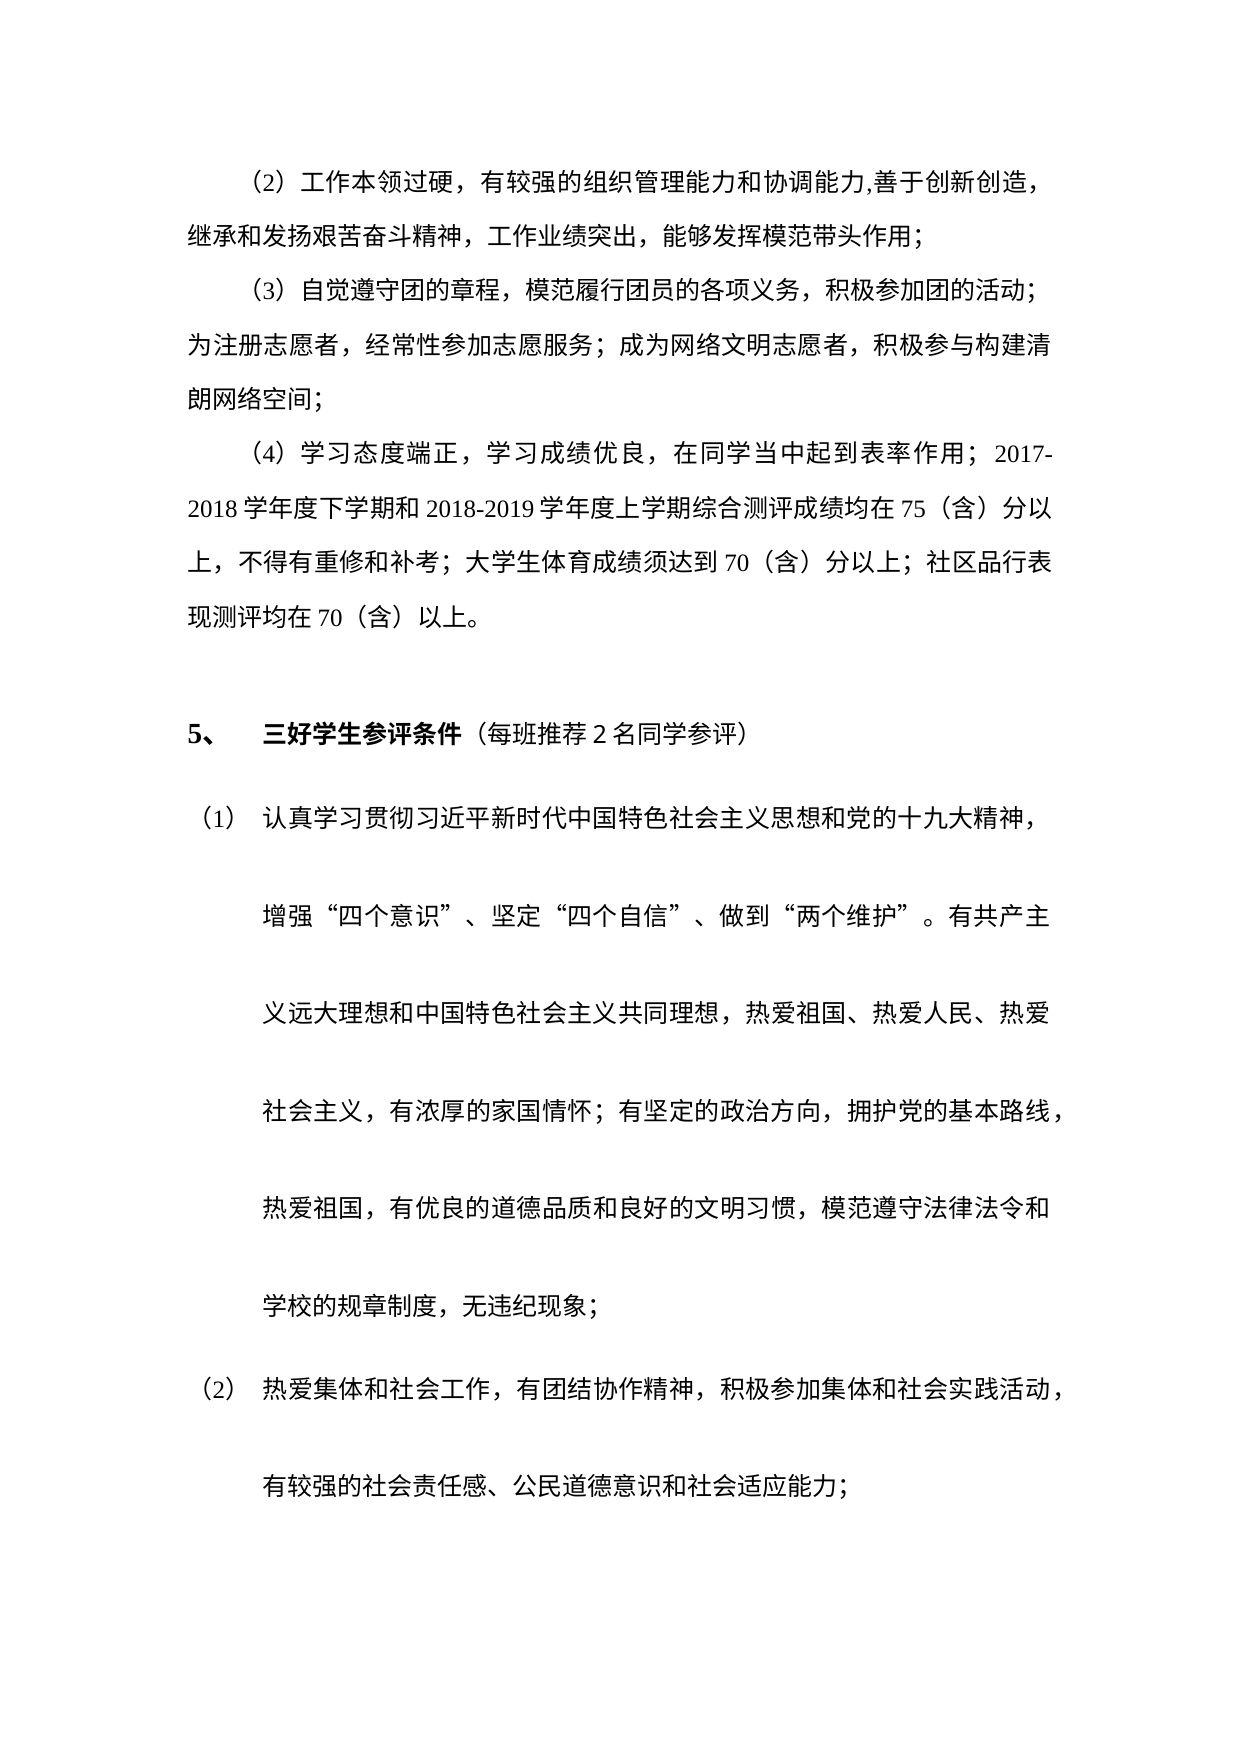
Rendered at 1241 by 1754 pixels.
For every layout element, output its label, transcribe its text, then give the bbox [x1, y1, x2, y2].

list 工作本领过硬，有较强的组织管理能力和协调能力,善于创新创造，继承和发扬艰苦奋斗精神，工作业绩突出，能够发挥模范带头作用； [187, 162, 1053, 253]
list 认真学习贯彻习近平新时代中国特色社会主义思想和党的十九大精神，增强“四个意识”、坚定“四个自信”、做到“两个维护”。有共产主义远大理想和中国特色社会主义共同理想，热爱祖国、热爱人民、热爱社会主义，有浓厚的家国情怀；有坚定的政治方向，拥护党的基本路线，热爱祖国，有优良的道德品质和良好的文明习惯，模范遵守法律法令和学校的规章制度，无违纪现象； [187, 784, 1053, 1337]
list 自觉遵守团的章程，模范履行团员的各项义务，积极参加团的活动；为注册志愿者，经常性参加志愿服务；成为网络文明志愿者，积极参与构建清朗网络空间； [187, 271, 1053, 416]
list 三好学生参评条件（每班推荐2名同学参评） [187, 698, 1053, 763]
list 学习态度端正，学习成绩优良，在同学当中起到表率作用；2017-2018学年度下学期和2018-2019学年度上学期综合测评成绩均在75（含）分以上，不得有重修和补考；大学生体育成绩须达到70（含）分以上；社区品行表现测评均在70（含）以上。 [187, 434, 1053, 633]
list 热爱集体和社会工作，有团结协作精神，积极参加集体和社会实践活动，有较强的社会责任感、公民道德意识和社会适应能力； [187, 1355, 1053, 1517]
